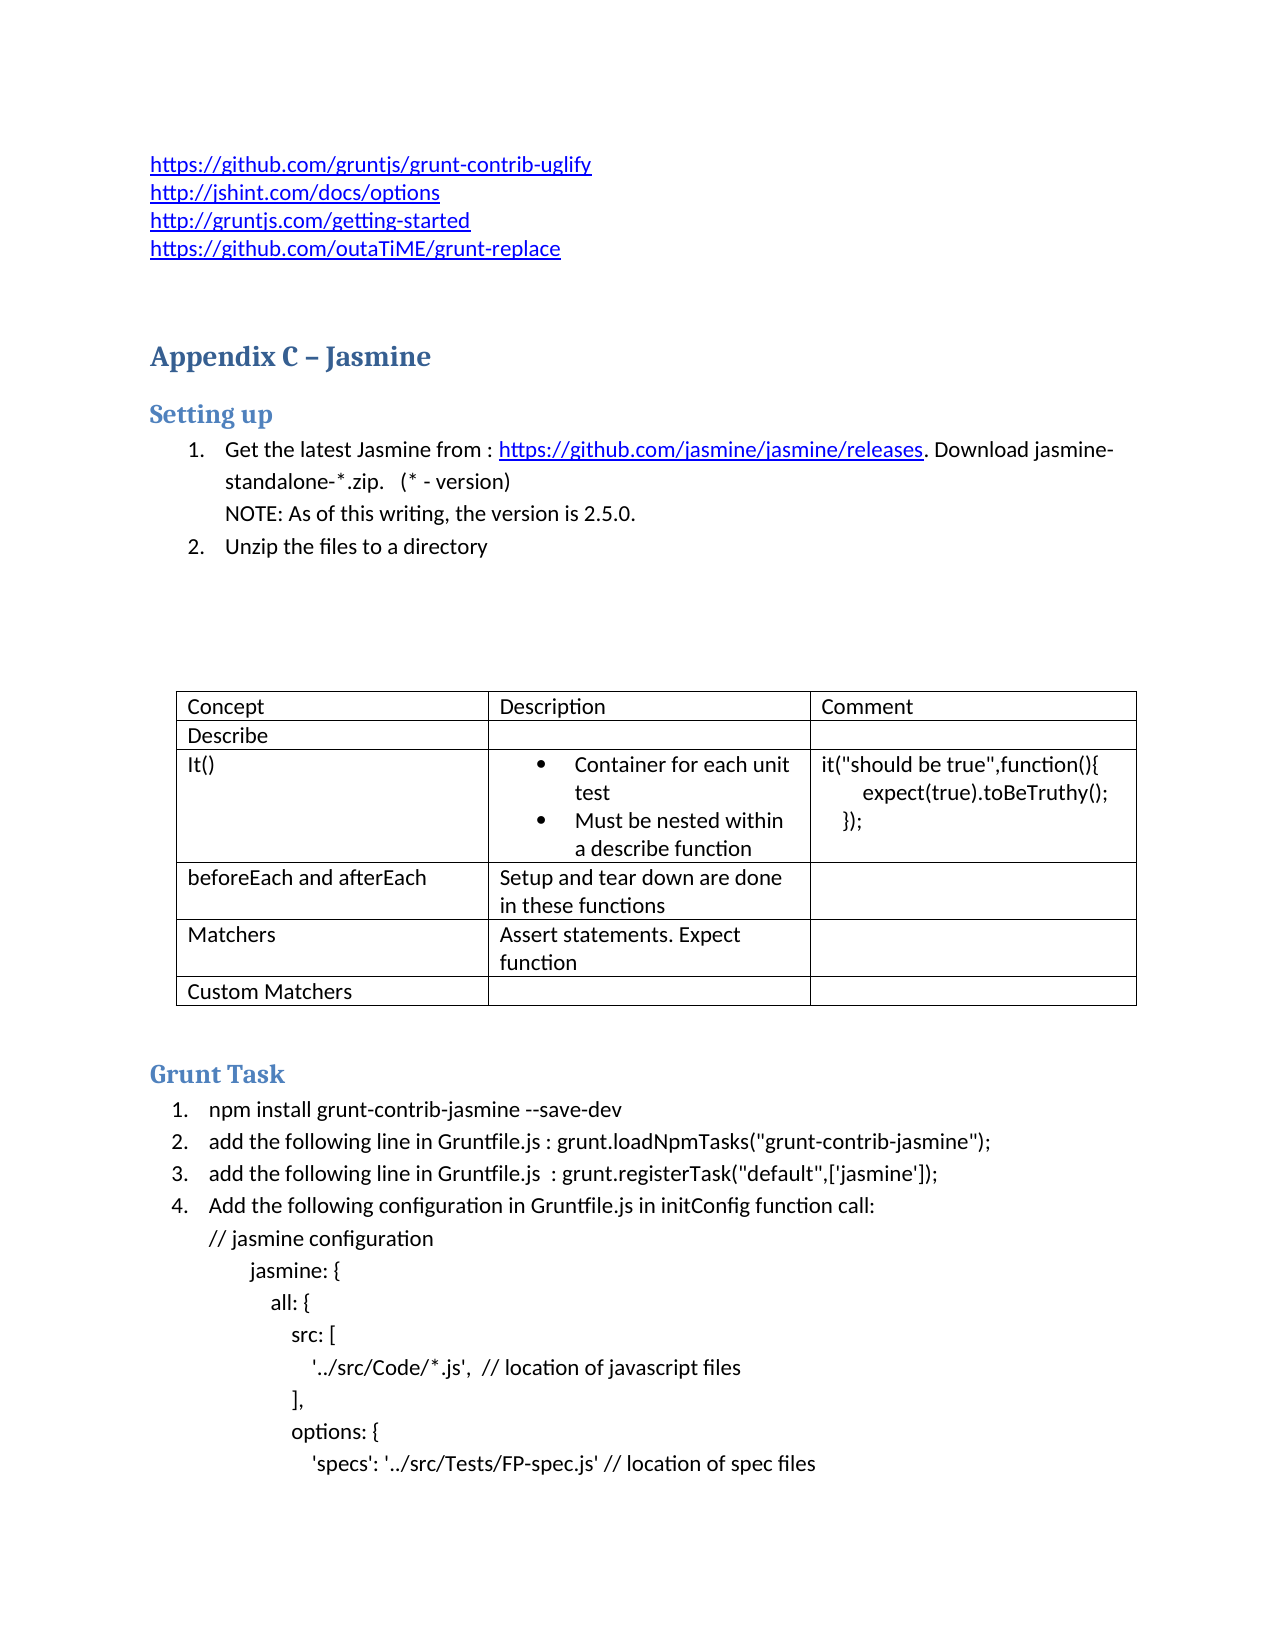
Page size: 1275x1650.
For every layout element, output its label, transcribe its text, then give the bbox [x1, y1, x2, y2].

list NOTE: As of this writing, the version is 2.5.0. [225, 499, 1125, 528]
table_cell [811, 721, 1136, 749]
table_cell It() [177, 750, 488, 862]
list npm install grunt-contrib-jasmine --save-dev [171, 1095, 1125, 1123]
list 'specs': '../src/Tests/FP-spec.js' // location of spec files [209, 1449, 1125, 1477]
list options: { [209, 1417, 1125, 1445]
subtitle Setting up [150, 399, 1125, 431]
table_header Description [489, 692, 810, 720]
text https://github.com/outaTiME/grunt-replace [150, 234, 1125, 262]
table_cell Custom Matchers [177, 977, 488, 1005]
list Add the following configuration in Gruntfile.js in initConfig function call: [171, 1192, 1125, 1220]
table_cell Describe [177, 721, 488, 749]
table_header Comment [811, 692, 1136, 720]
table_cell beforeEach and afterEach [177, 863, 488, 919]
subtitle Grunt Task [150, 1059, 1125, 1091]
table_cell it("should be true",function(){ expect(true).toBeTruthy(); }); [811, 750, 1136, 862]
text https://github.com/gruntjs/grunt-contrib-uglify [150, 150, 1125, 178]
list '../src/Code/*.js', // location of javascript files [209, 1353, 1125, 1381]
table_cell [489, 721, 810, 749]
list add the following line in Gruntfile.js : grunt.loadNpmTasks("grunt-contrib-jasmine"); [171, 1127, 1125, 1155]
list Get the latest Jasmine from : https://github.com/jasmine/jasmine/releases. Download jasmine-standalone-*.zip. (* - version) [187, 435, 1125, 495]
table_cell [811, 863, 1136, 919]
table_cell [811, 977, 1136, 1005]
table_cell Container for each unit test Must be nested within a describe function [489, 750, 810, 862]
list all: { [209, 1288, 1125, 1316]
table_cell [811, 920, 1136, 976]
list // jasmine configuration [209, 1224, 1125, 1252]
table_header Concept [177, 692, 488, 720]
table_cell Assert statements. Expect function [489, 920, 810, 976]
table_cell Matchers [177, 920, 488, 976]
list src: [ [209, 1320, 1125, 1348]
list ], [209, 1385, 1125, 1413]
table_cell Setup and tear down are done in these functions [489, 863, 810, 919]
list jasmine: { [209, 1256, 1125, 1284]
text http://jshint.com/docs/options [150, 178, 1125, 206]
text http://gruntjs.com/getting-started [150, 206, 1125, 234]
table_cell [489, 977, 810, 1005]
subtitle Appendix C – Jasmine [150, 340, 1125, 374]
list add the following line in Gruntfile.js : grunt.registerTask("default",['jasmine']); [171, 1159, 1125, 1187]
list Unzip the files to a directory [187, 532, 1125, 560]
